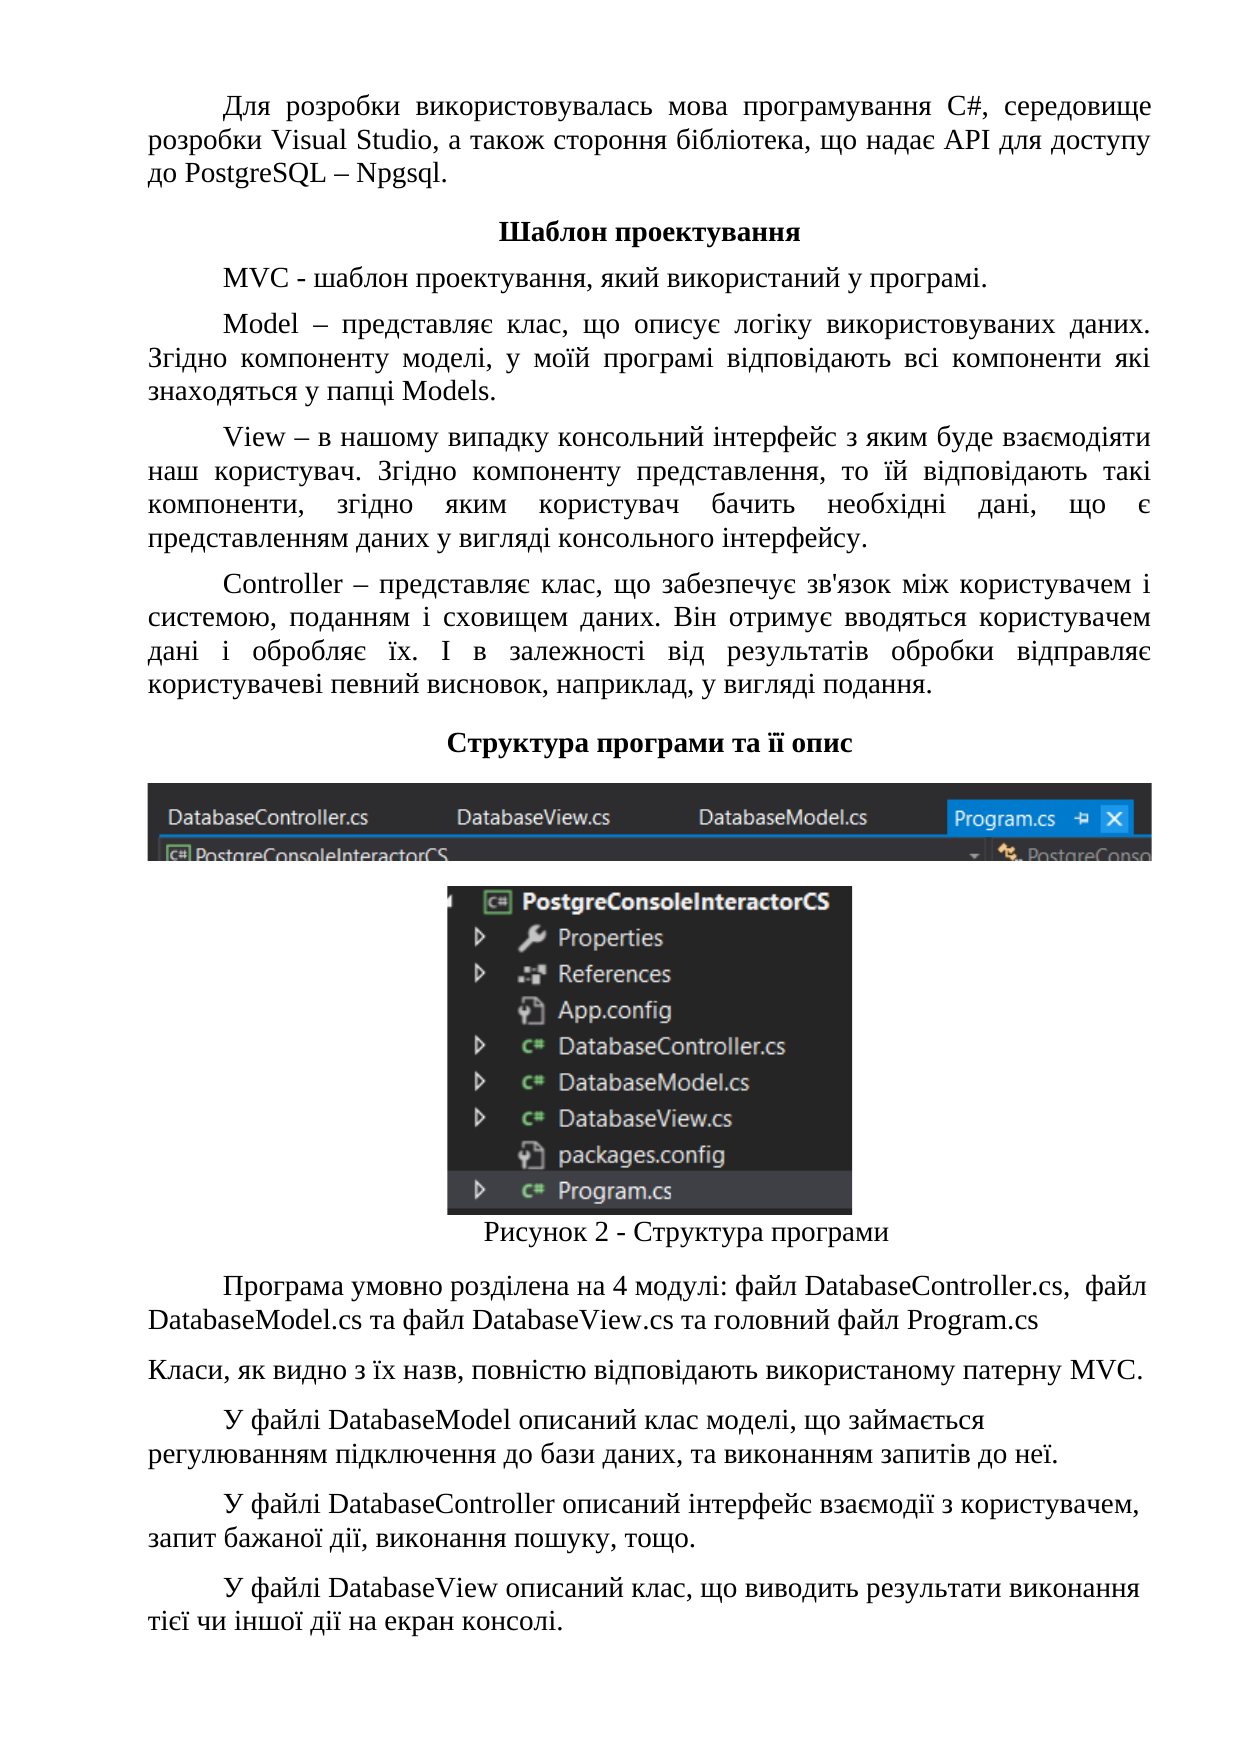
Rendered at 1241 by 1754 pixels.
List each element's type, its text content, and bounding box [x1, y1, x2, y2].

text Рисунок 2 - Структура програми [148, 1214, 1151, 1248]
text Програма умовно розділена на 4 модулі: файл DatabaseController.cs, файл DatabaseModel.cs та файл DatabaseView.cs та головний файл Program.cs [148, 1268, 1152, 1336]
text У файлі DatabaseModel описаний клас моделі, що займається регулюванням підключення до бази даних, та виконанням запитів до неї. [148, 1402, 1152, 1469]
text Для розробки використовувалась мова програмування С#, середовище розробки Visual Studio, а також стороння бібліотека, що надає API для доступу до PostgreSQL – Npgsql. [148, 88, 1152, 189]
picture [147, 783, 1152, 861]
text Controller – представляє клас, що забезпечує зв'язок між користувачем і системою, поданням і сховищем даних. Він отримує вводяться користувачем дані і обробляє їх. І в залежності від результатів обробки відправляє користувачеві певний висновок, наприклад, у вигляді подання. [148, 566, 1152, 700]
text У файлі DatabaseController описаний інтерфейс взаємодії з користувачем, запит бажаної дії, виконання пошуку, тощо. [148, 1486, 1152, 1553]
picture [447, 886, 853, 1215]
text Класи, як видно з їх назв, повністю відповідають використаному патерну MVC. [148, 1352, 1152, 1386]
text Model – представляє клас, що описує логіку використовуваних даних. Згідно компоненту моделі, у моїй програмі відповідають всі компоненти які знаходяться у папці Models. [148, 306, 1152, 407]
text У файлі DatabaseView описаний клас, що виводить результати виконання тієї чи іншої дії на екран консолі. [148, 1570, 1152, 1637]
text Структура програми та її опис [148, 725, 1152, 759]
text Шаблон проектування [148, 214, 1152, 248]
text View – в нашому випадку консольний інтерфейс з яким буде взаємодіяти наш користувач. Згідно компоненту представлення, то їй відповідають такі компоненти, згідно яким користувач бачить необхідні дані, що є представленням даних у вигляді консольного інтерфейсу. [148, 419, 1152, 553]
text MVC - шаблон проектування, який використаний у програмі. [148, 260, 1152, 294]
